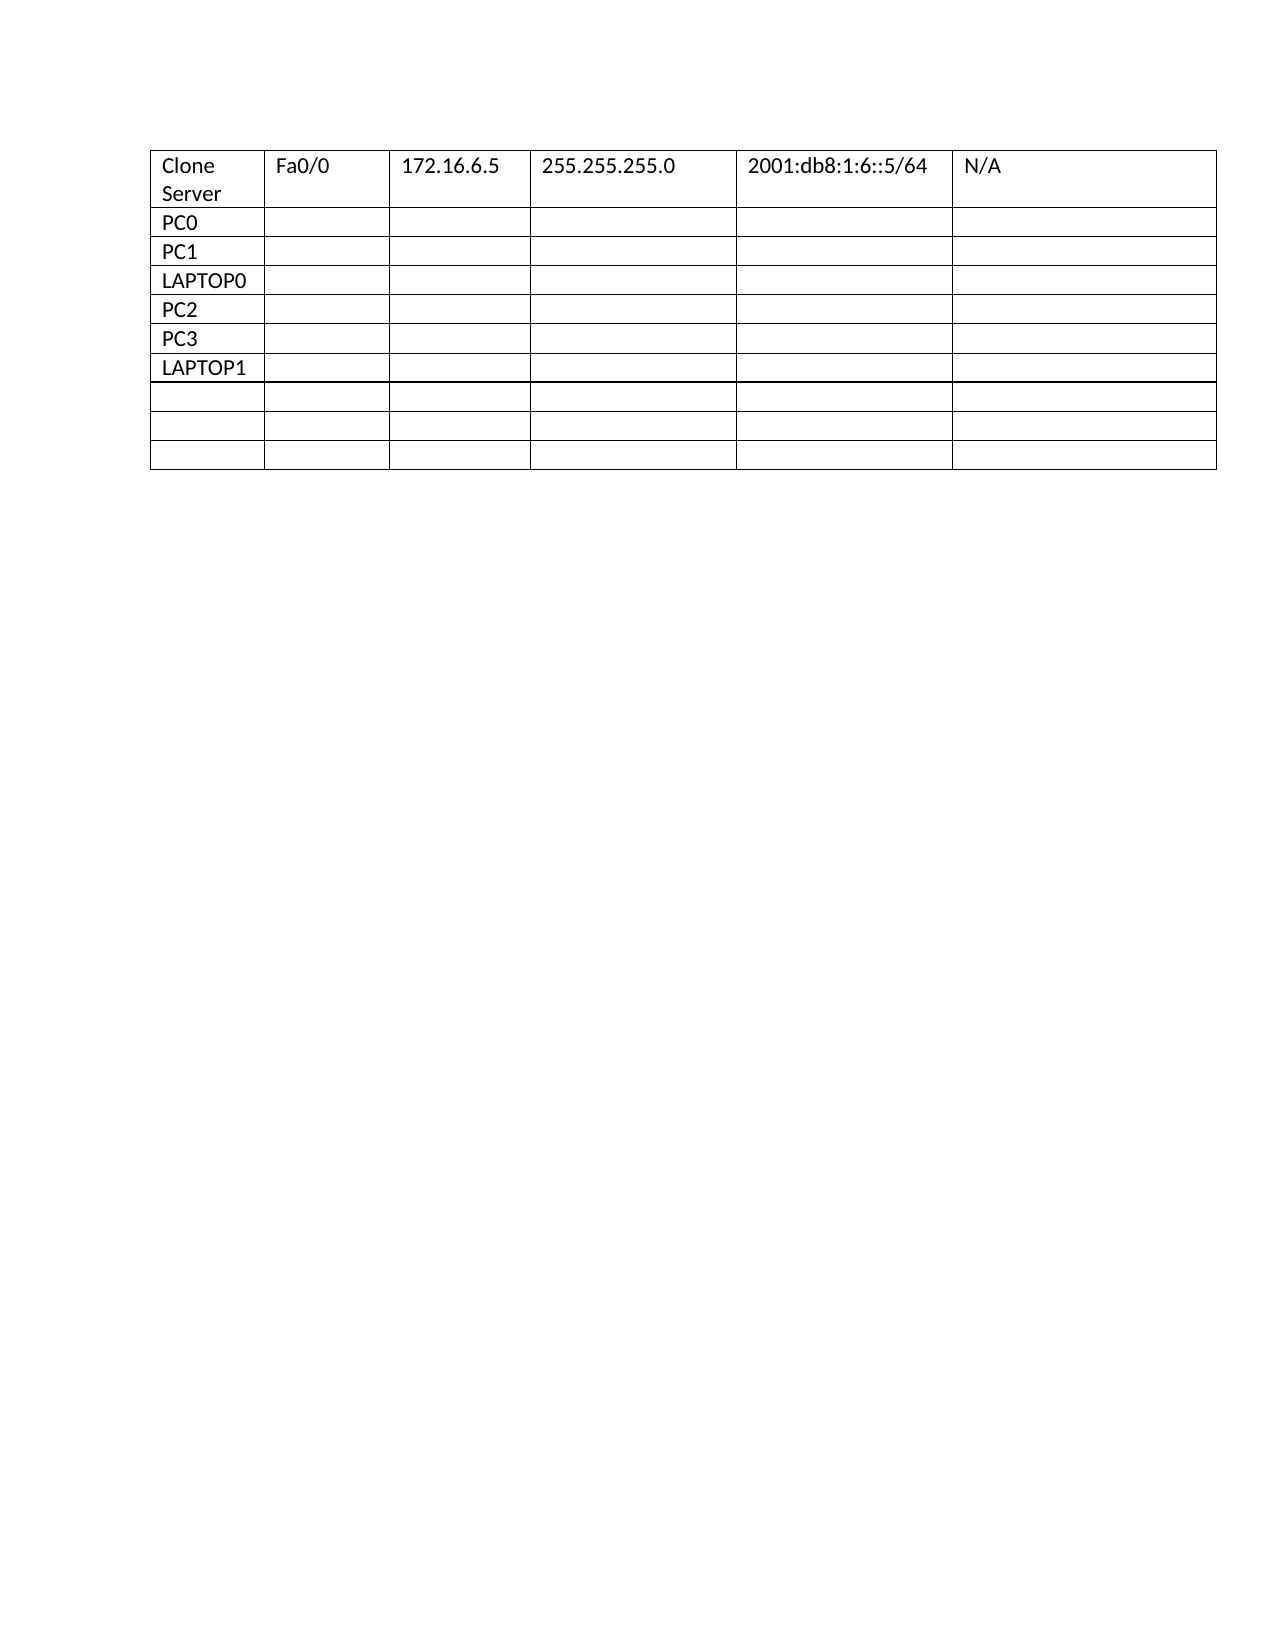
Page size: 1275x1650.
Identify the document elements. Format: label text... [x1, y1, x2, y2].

table_cell [265, 383, 389, 411]
table_cell [737, 324, 952, 352]
table_cell [151, 441, 264, 469]
table_cell [737, 295, 952, 323]
table_cell [151, 383, 264, 411]
table_cell [737, 208, 952, 236]
table_cell 255.255.255.0 [531, 151, 736, 207]
table_cell [737, 383, 952, 411]
table_cell [390, 412, 530, 439]
table_cell [265, 208, 389, 236]
table_cell [531, 441, 736, 469]
table_cell [531, 266, 736, 294]
table_cell Fa0/0 [265, 151, 389, 207]
table_cell [953, 324, 1216, 352]
table_cell [531, 383, 736, 411]
table_cell [737, 412, 952, 439]
table_cell [953, 383, 1216, 411]
table_cell LAPTOP0 [151, 266, 264, 294]
table_cell [531, 412, 736, 439]
table_cell [390, 383, 530, 411]
table_cell [953, 237, 1216, 265]
table_cell [531, 354, 736, 381]
table_cell [737, 266, 952, 294]
table_cell [737, 441, 952, 469]
table_cell [265, 295, 389, 323]
table_cell LAPTOP1 [151, 354, 264, 381]
table_cell [390, 237, 530, 265]
table_cell Clone Server [151, 151, 264, 207]
table_cell [531, 208, 736, 236]
table_cell PC0 [151, 208, 264, 236]
table_cell [531, 237, 736, 265]
table_cell [390, 208, 530, 236]
table_cell [390, 441, 530, 469]
table_cell 172.16.6.5 [390, 151, 530, 207]
table_cell [390, 295, 530, 323]
table_cell [953, 266, 1216, 294]
table_cell [265, 412, 389, 439]
table_cell [953, 441, 1216, 469]
table_cell [953, 354, 1216, 381]
table_cell [531, 324, 736, 352]
table_cell [265, 324, 389, 352]
table_cell [265, 237, 389, 265]
table_cell 2001:db8:1:6::5/64 [737, 151, 952, 207]
table_cell [265, 441, 389, 469]
table_cell PC3 [151, 324, 264, 352]
table_cell PC2 [151, 295, 264, 323]
table_cell [390, 266, 530, 294]
table_cell N/A [953, 151, 1216, 207]
table_cell [265, 354, 389, 381]
table_cell [390, 324, 530, 352]
table_cell [265, 266, 389, 294]
table_cell [151, 412, 264, 439]
table_cell [737, 354, 952, 381]
table_cell [390, 354, 530, 381]
table_cell [737, 237, 952, 265]
table_cell [953, 208, 1216, 236]
table_cell [531, 295, 736, 323]
table_cell [953, 295, 1216, 323]
table_cell PC1 [151, 237, 264, 265]
table_cell [953, 412, 1216, 439]
